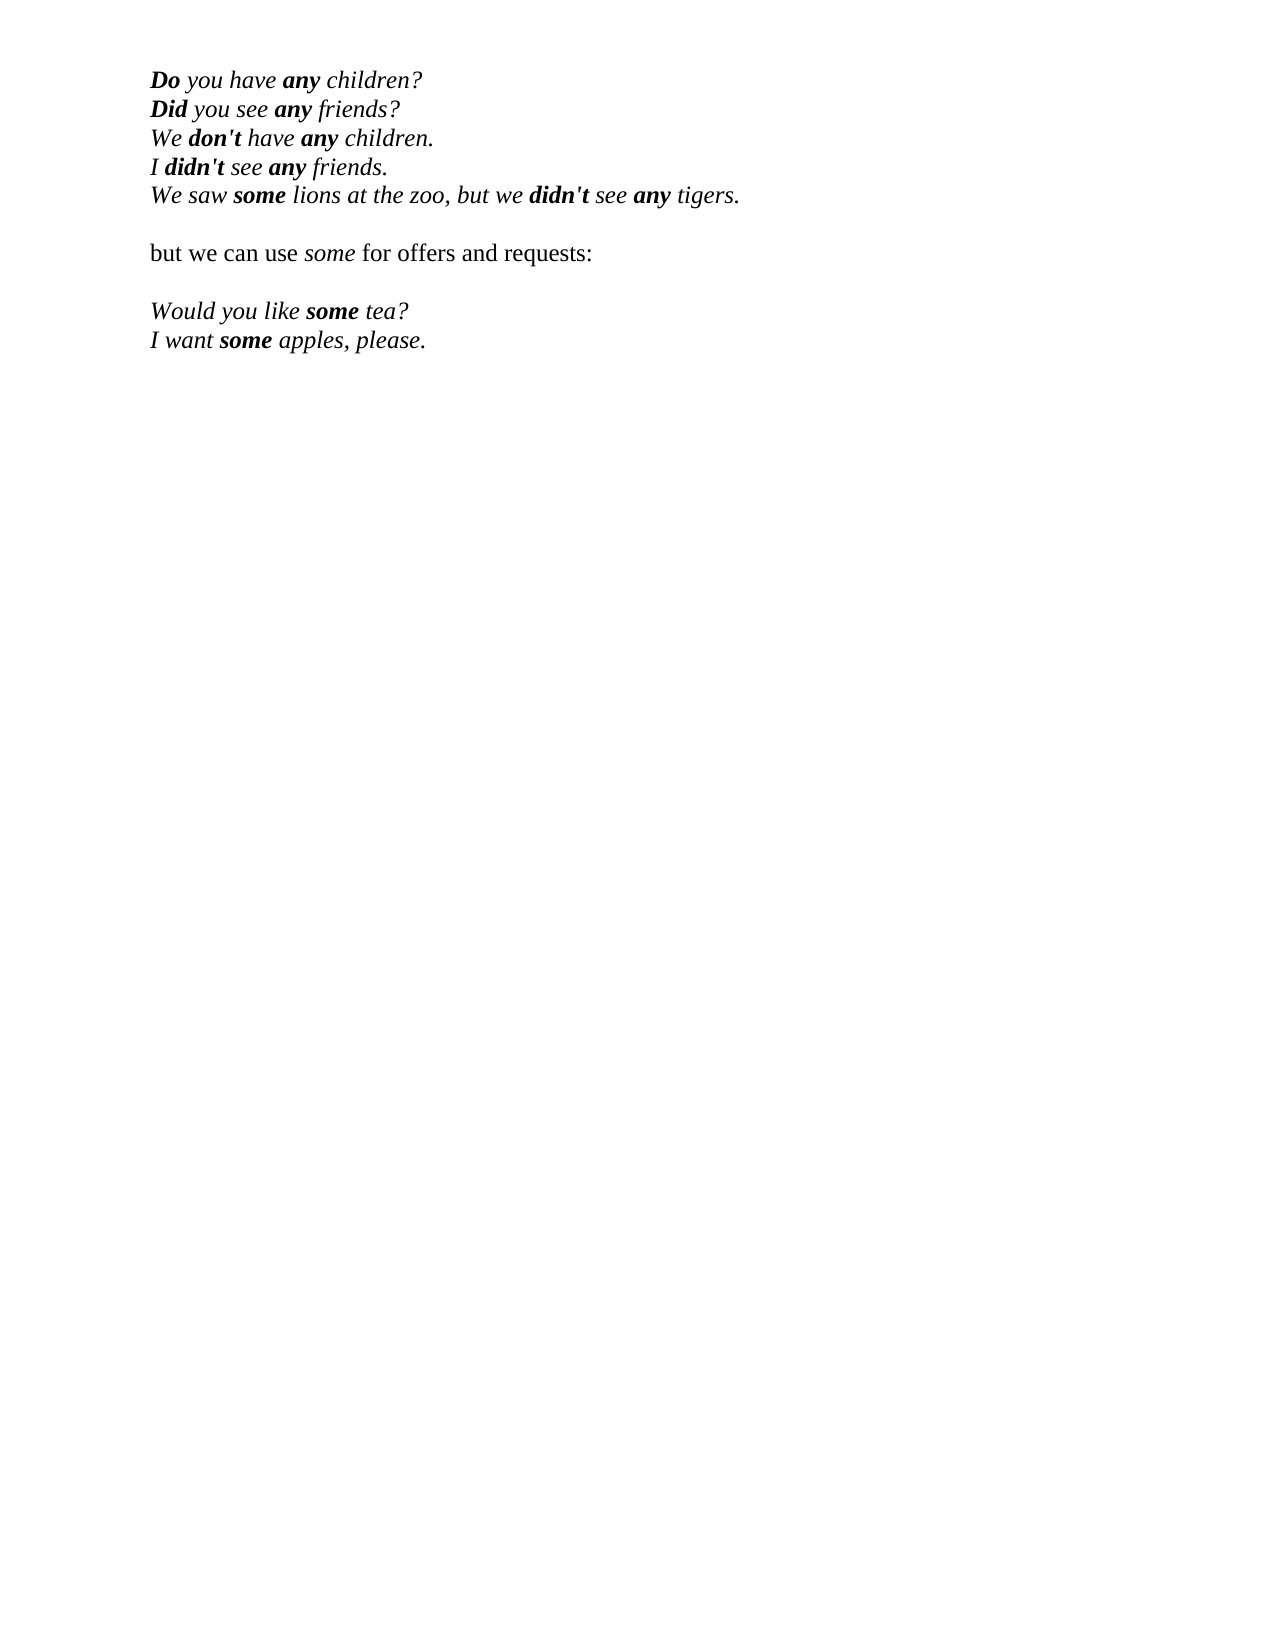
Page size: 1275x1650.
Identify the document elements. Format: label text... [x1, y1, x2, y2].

text but we can use some for offers and requests: [150, 238, 1125, 267]
text Would you like some tea? I want some apples, please. [150, 296, 1125, 354]
text Do you have any children? Did you see any friends? We don't have any children. I didn't see any friends. We saw some lions at the zoo, but we didn't see any tigers. [150, 66, 1125, 209]
